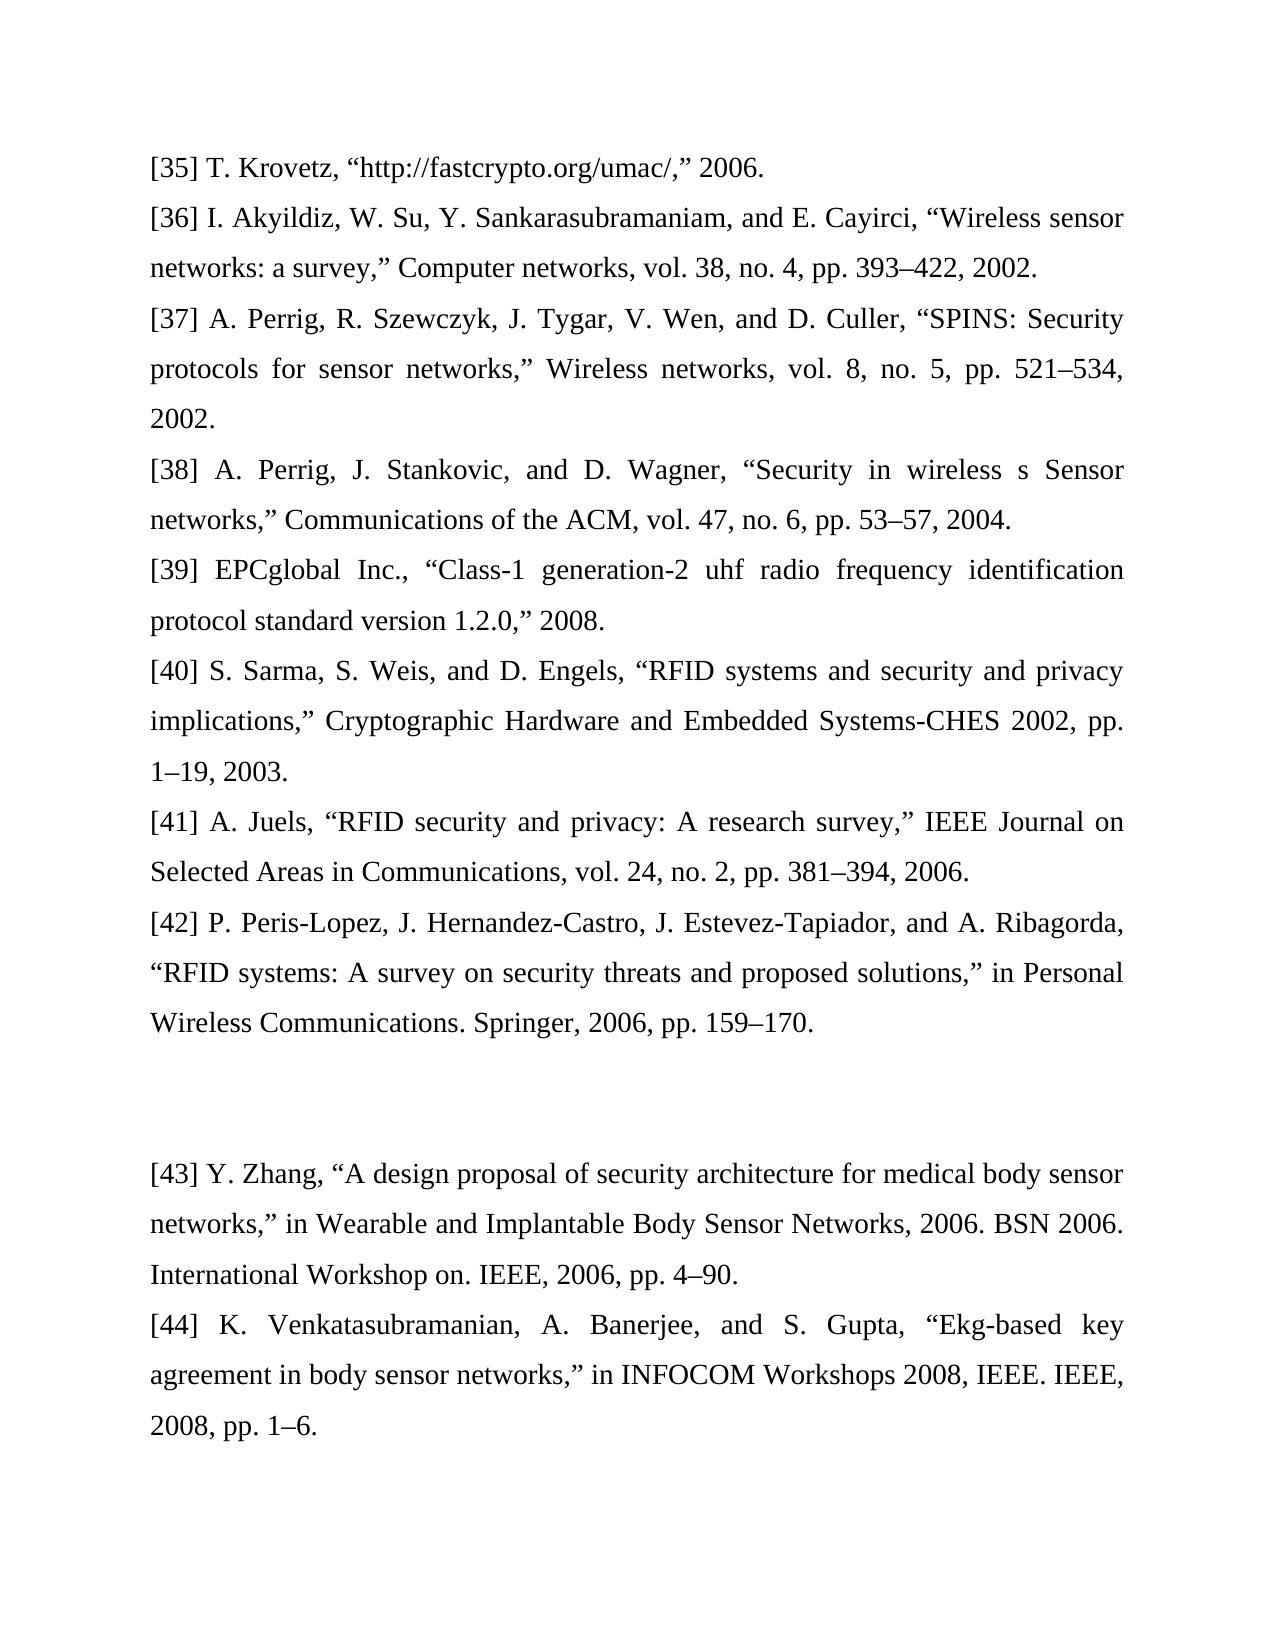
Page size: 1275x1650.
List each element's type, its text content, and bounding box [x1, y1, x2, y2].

text [38] A. Perrig, J. Stankovic, and D. Wagner, “Security in wireless s Sensor networks,” Communications of the ACM, vol. 47, no. 6, pp. 53–57, 2004. [150, 452, 1125, 536]
text [39] EPCglobal Inc., “Class-1 generation-2 uhf radio frequency identification protocol standard version 1.2.0,” 2008. [150, 552, 1125, 636]
text [35] T. Krovetz, “http://fastcrypto.org/umac/,” 2006. [150, 150, 1125, 183]
text [42] P. Peris-Lopez, J. Hernandez-Castro, J. Estevez-Tapiador, and A. Ribagorda, “RFID systems: A survey on security threats and proposed solutions,” in Personal Wireless Communications. Springer, 2006, pp. 159–170. [150, 905, 1125, 1039]
text [40] S. Sarma, S. Weis, and D. Engels, “RFID systems and security and privacy implications,” Cryptographic Hardware and Embedded Systems-CHES 2002, pp. 1–19, 2003. [150, 653, 1125, 787]
text [36] I. Akyildiz, W. Su, Y. Sankarasubramaniam, and E. Cayirci, “Wireless sensor networks: a survey,” Computer networks, vol. 38, no. 4, pp. 393–422, 2002. [150, 200, 1125, 284]
text [43] Y. Zhang, “A design proposal of security architecture for medical body sensor networks,” in Wearable and Implantable Body Sensor Networks, 2006. BSN 2006. International Workshop on. IEEE, 2006, pp. 4–90. [150, 1156, 1125, 1290]
text [37] A. Perrig, R. Szewczyk, J. Tygar, V. Wen, and D. Culler, “SPINS: Security protocols for sensor networks,” Wireless networks, vol. 8, no. 5, pp. 521–534, 2002. [150, 301, 1125, 435]
text [44] K. Venkatasubramanian, A. Banerjee, and S. Gupta, “Ekg-based key agreement in body sensor networks,” in INFOCOM Workshops 2008, IEEE. IEEE, 2008, pp. 1–6. [150, 1307, 1125, 1441]
text [41] A. Juels, “RFID security and privacy: A research survey,” IEEE Journal on Selected Areas in Communications, vol. 24, no. 2, pp. 381–394, 2006. [150, 804, 1125, 888]
